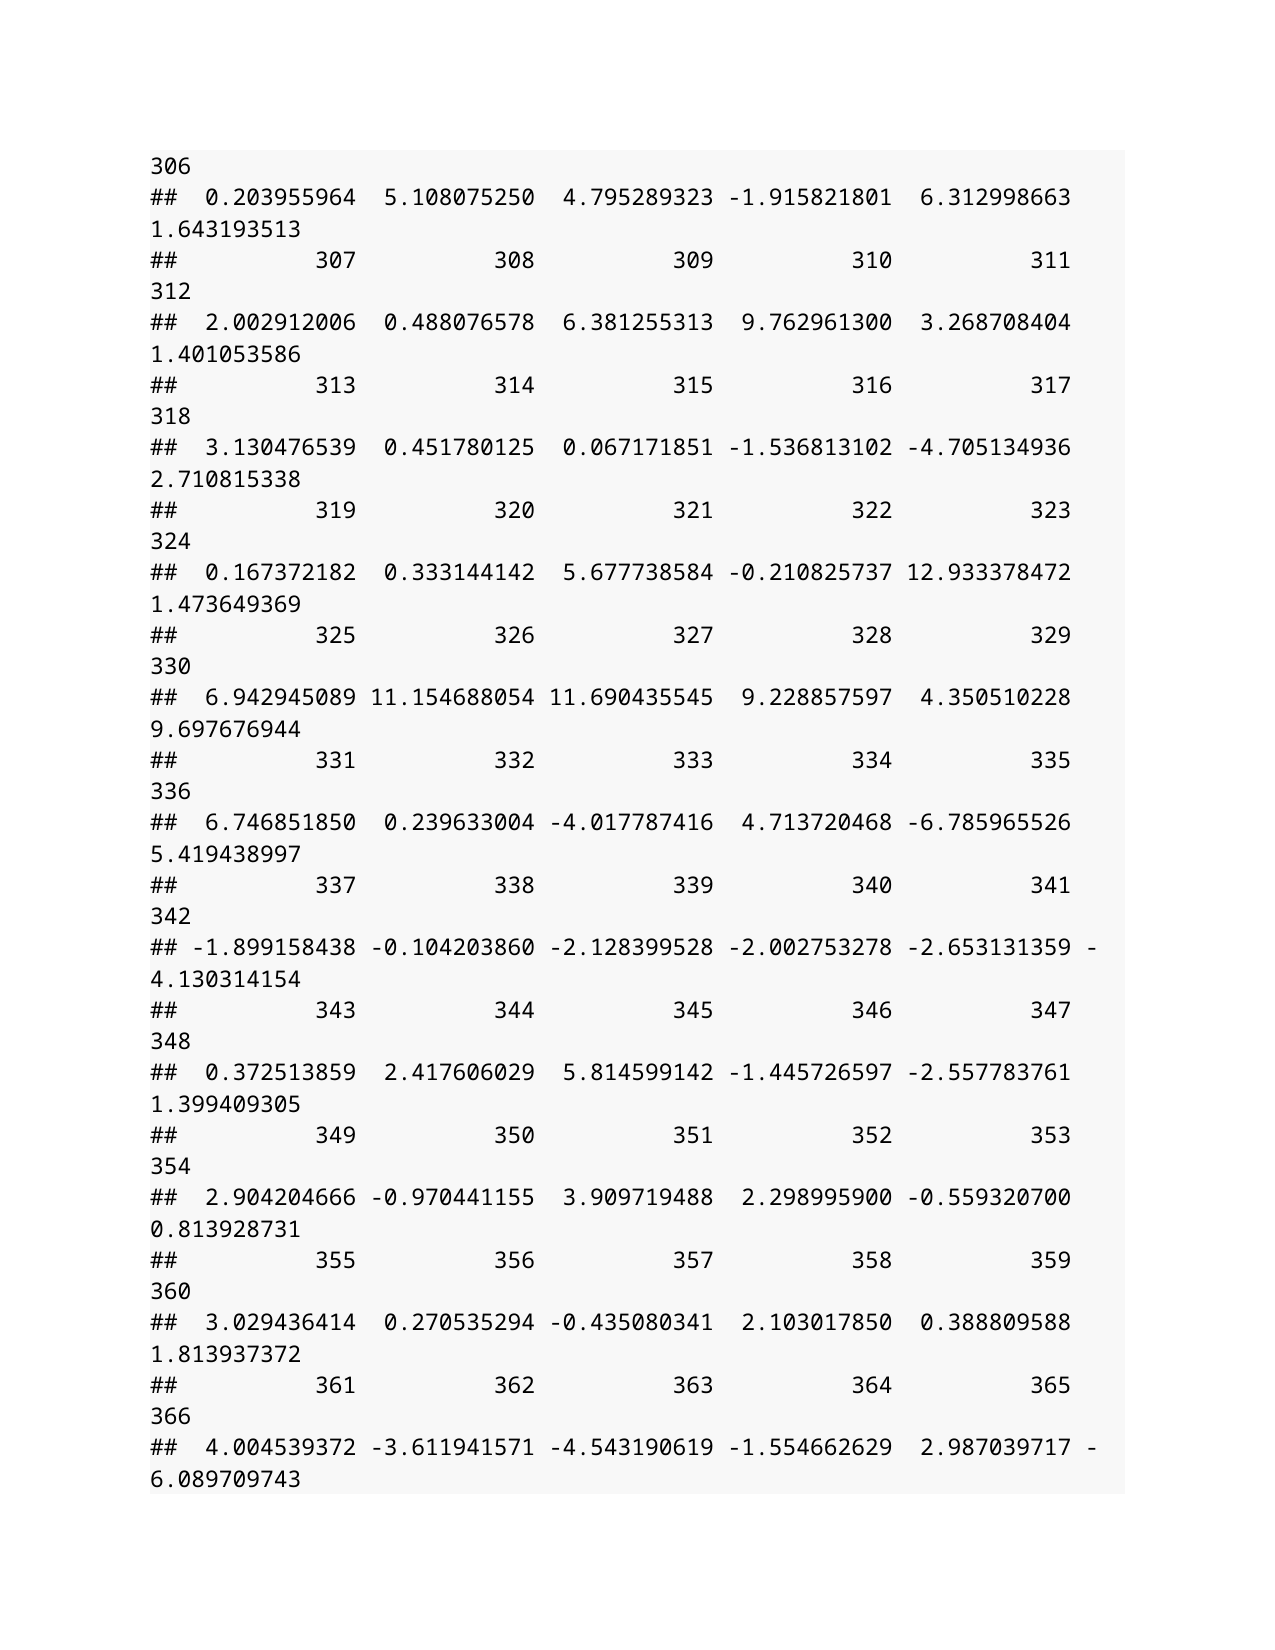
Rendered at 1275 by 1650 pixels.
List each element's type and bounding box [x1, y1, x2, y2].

text [150, 150, 1125, 1494]
